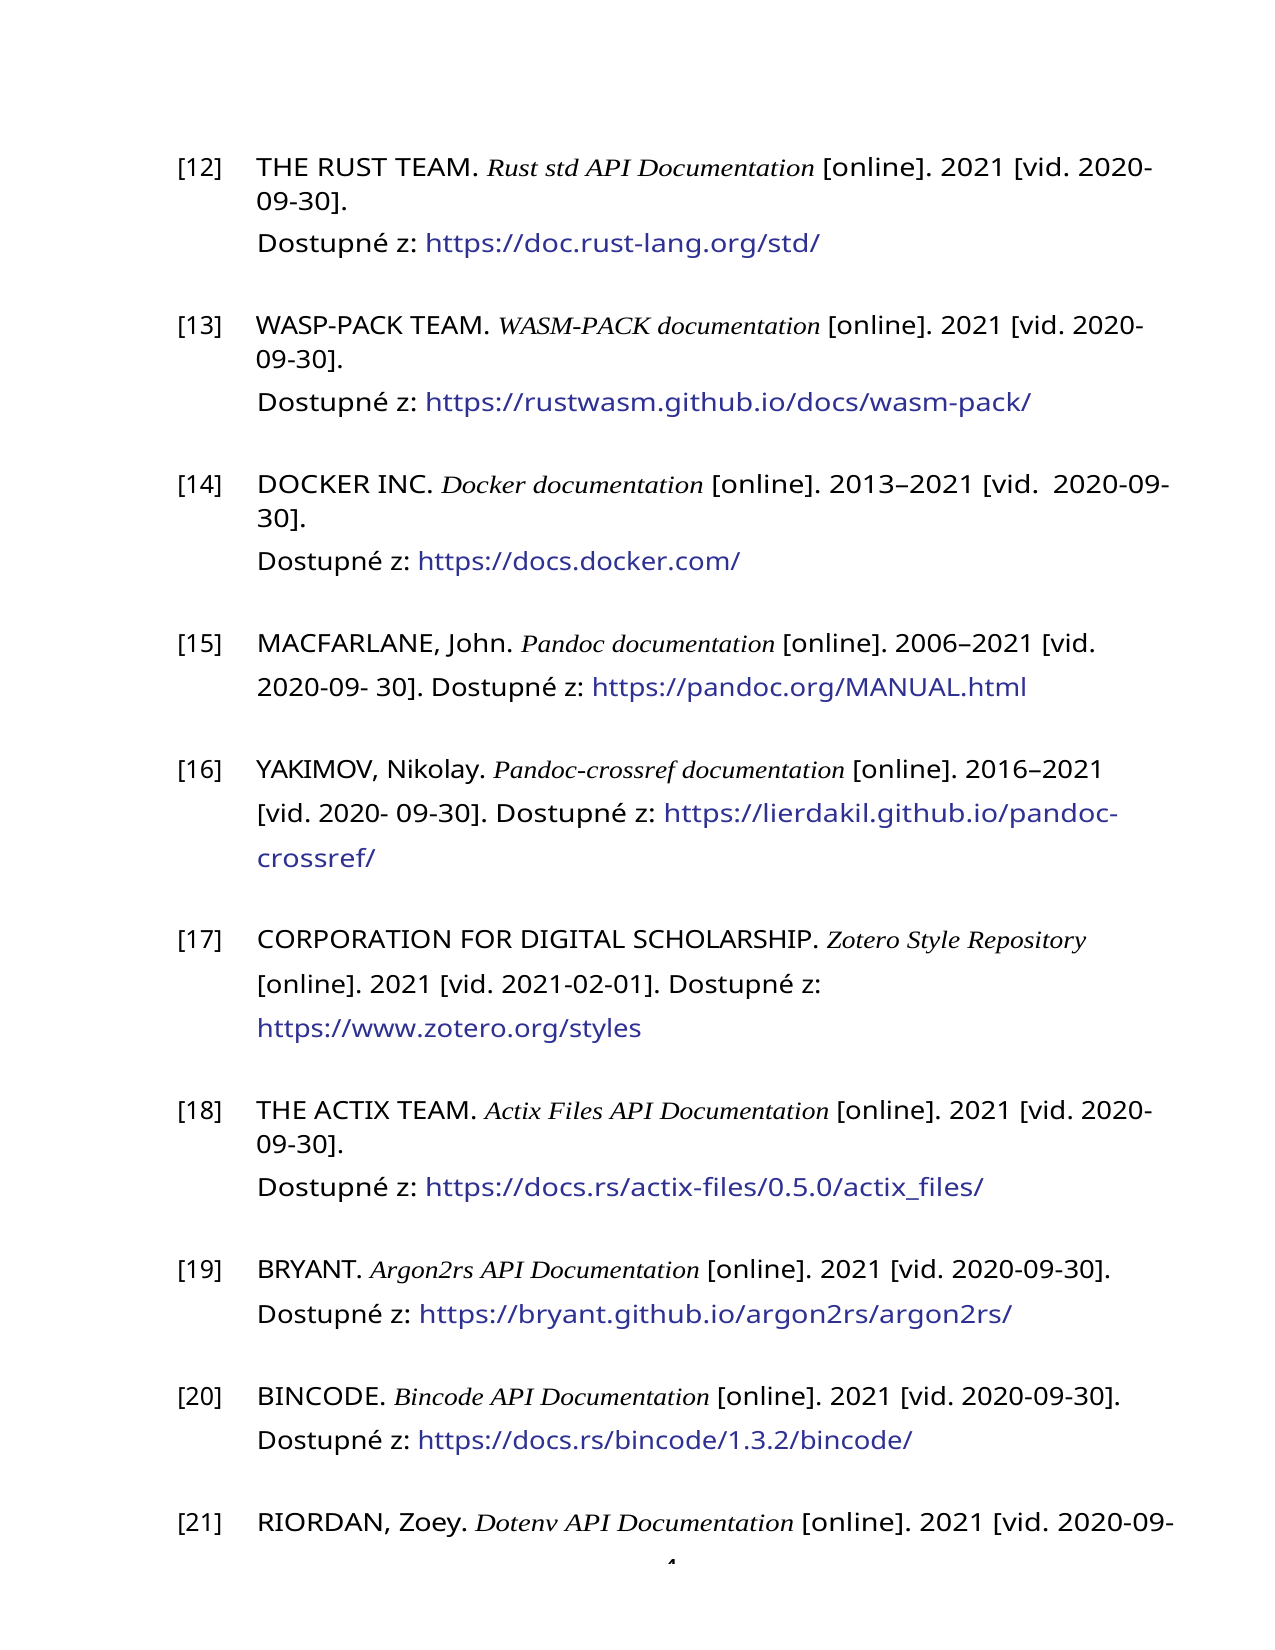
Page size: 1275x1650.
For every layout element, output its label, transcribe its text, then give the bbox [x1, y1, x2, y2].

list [177, 1504, 1177, 1538]
list YAKIMOV, Nikolay. Pandoc-crossref documentation [online]. 2016–2021 [vid. 2020- 09-30]. Dostupné z: https://lierdakil.github.io/pandoc-crossref/ [177, 752, 1166, 874]
list THE RUST TEAM. Rust std API Documentation [online]. 2021 [vid. 2020-09-30]. [177, 149, 1177, 217]
list BRYANT. Argon2rs API Documentation [online]. 2021 [vid. 2020-09-30]. Dostupné z: https://bryant.github.io/argon2rs/argon2rs/ [177, 1252, 1162, 1330]
text Dostupné z: https://doc.rust-lang.org/std/ [257, 226, 1177, 260]
text Dostupné z: https://docs.rs/actix-files/0.5.0/actix_files/ [257, 1169, 1177, 1203]
list WASP-PACK TEAM. WASM-PACK documentation [online]. 2021 [vid. 2020-09-30]. [177, 308, 1177, 376]
list MACFARLANE, John. Pandoc documentation [online]. 2006–2021 [vid. 2020-09- 30]. Dostupné z: https://pandoc.org/MANUAL.html [177, 625, 1166, 704]
list CORPORATION FOR DIGITAL SCHOLARSHIP. Zotero Style Repository [online]. 2021 [vid. 2021-02-01]. Dostupné z: https://www.zotero.org/styles [177, 922, 1167, 1045]
text Dostupné z: https://docs.docker.com/ [257, 544, 1177, 578]
list THE ACTIX TEAM. Actix Files API Documentation [online]. 2021 [vid. 2020-09-30]. [177, 1093, 1177, 1161]
text Dostupné z: https://rustwasm.github.io/docs/wasm-pack/ [257, 385, 1177, 419]
list DOCKER INC. Docker documentation [online]. 2013–2021 [vid. 2020-09-30]. [177, 467, 1177, 535]
list BINCODE. Bincode API Documentation [online]. 2021 [vid. 2020-09-30]. Dostupné z: https://docs.rs/bincode/1.3.2/bincode/ [177, 1378, 1162, 1457]
